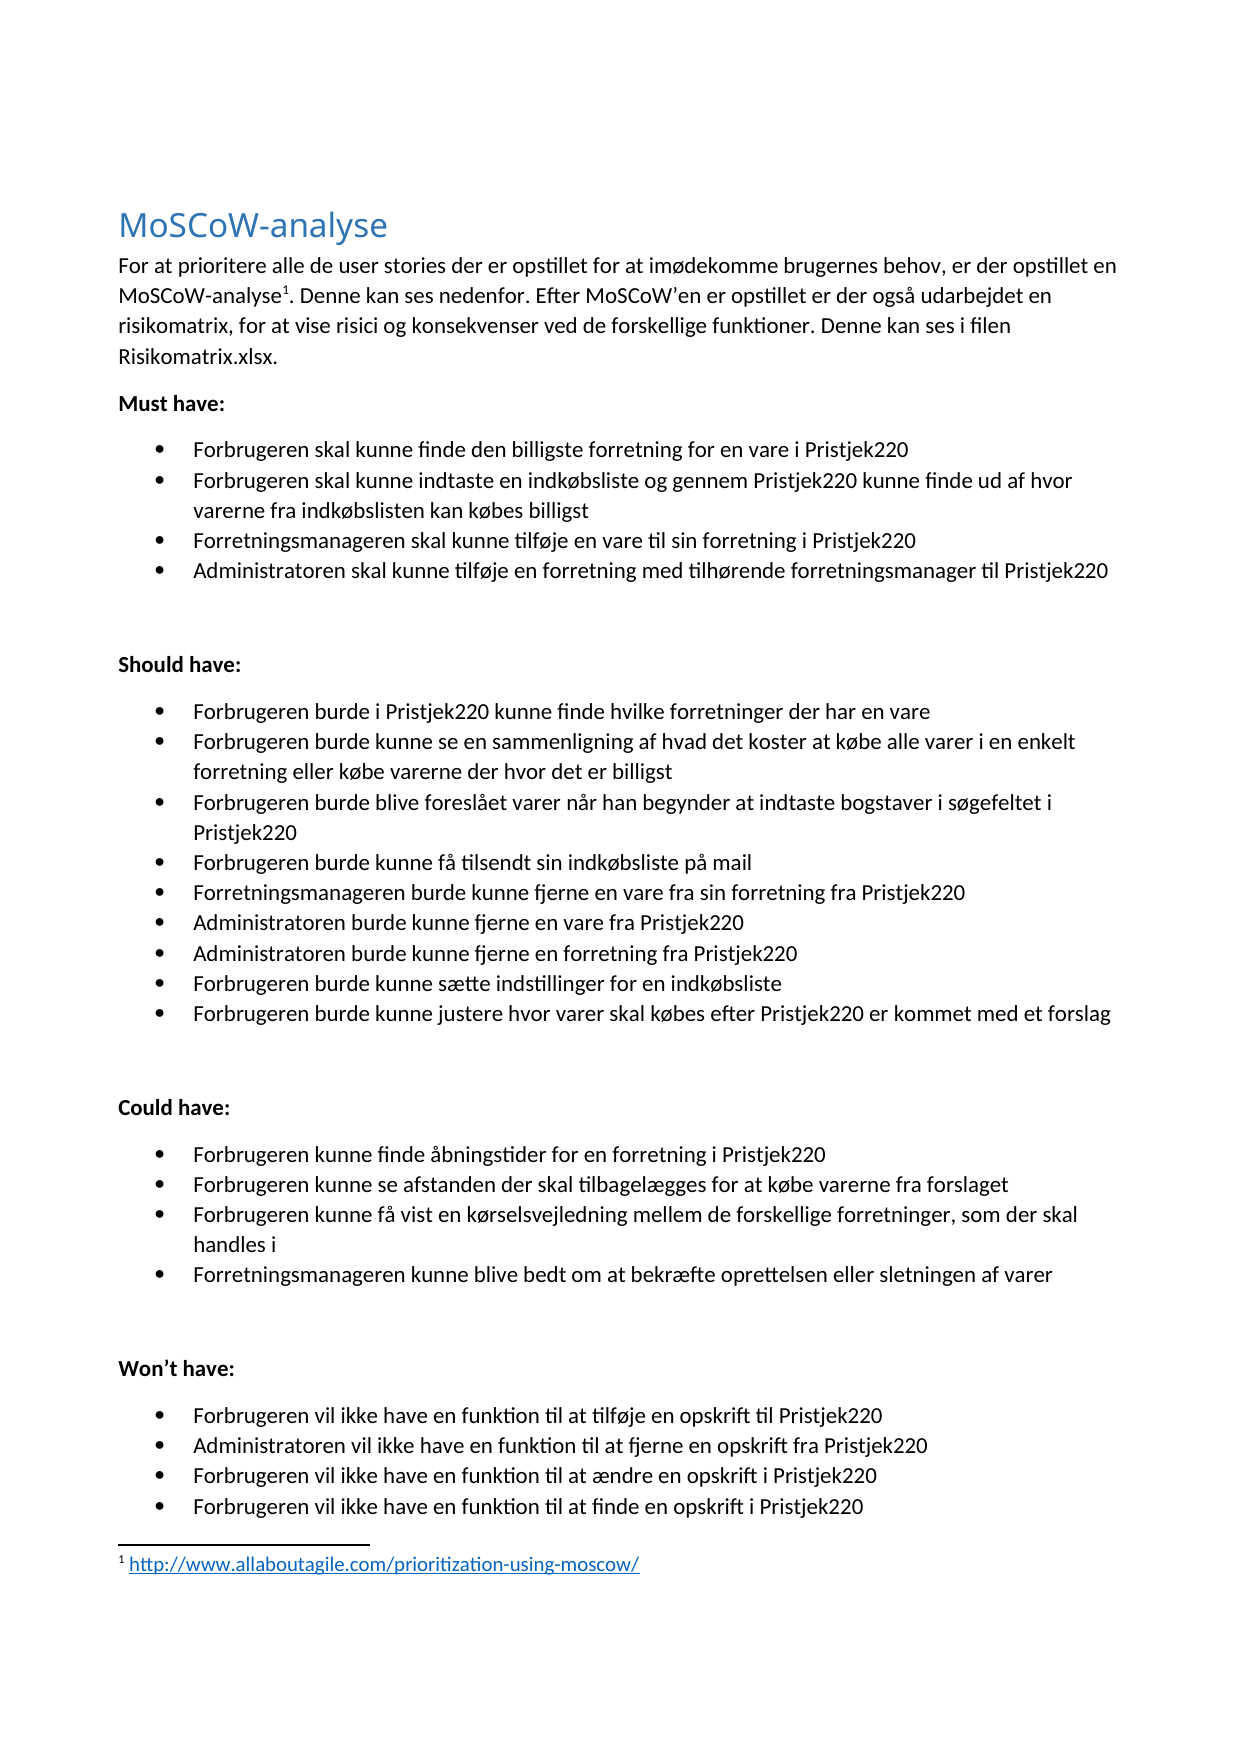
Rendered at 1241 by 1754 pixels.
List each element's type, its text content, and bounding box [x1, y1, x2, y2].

list Forbrugeren burde kunne justere hvor varer skal købes efter Pristjek220 er kommet med et forslag [156, 999, 1122, 1027]
text Must have: [118, 389, 1122, 417]
list Forbrugeren burde kunne få tilsendt sin indkøbsliste på mail [156, 848, 1122, 876]
list Forbrugeren burde kunne sætte indstillinger for en indkøbsliste [156, 969, 1122, 997]
list Forbrugeren burde blive foreslået varer når han begynder at indtaste bogstaver i søgefeltet i Pristjek220 [156, 788, 1122, 846]
text Should have: [118, 650, 1122, 678]
list Forretningsmanageren burde kunne fjerne en vare fra sin forretning fra Pristjek220 [156, 878, 1122, 906]
list Administratoren burde kunne fjerne en vare fra Pristjek220 [156, 908, 1122, 936]
text Could have: [118, 1093, 1122, 1121]
list Forbrugeren vil ikke have en funktion til at finde en opskrift i Pristjek220 [156, 1492, 1122, 1520]
list Forbrugeren vil ikke have en funktion til at tilføje en opskrift til Pristjek220 [156, 1401, 1122, 1429]
list Forbrugeren vil ikke have en funktion til at ændre en opskrift i Pristjek220 [156, 1462, 1122, 1489]
list Forbrugeren burde i Pristjek220 kunne finde hvilke forretninger der har en vare [156, 697, 1122, 725]
list Forbrugeren kunne se afstanden der skal tilbagelægges for at købe varerne fra forslaget [156, 1170, 1122, 1198]
list Forretningsmanageren skal kunne tilføje en vare til sin forretning i Pristjek220 [156, 526, 1122, 554]
list Administratoren burde kunne fjerne en forretning fra Pristjek220 [156, 939, 1122, 967]
text Won’t have: [118, 1354, 1122, 1382]
list Administratoren skal kunne tilføje en forretning med tilhørende forretningsmanager til Pristjek220 [156, 556, 1122, 584]
list Forbrugeren kunne finde åbningstider for en forretning i Pristjek220 [156, 1140, 1122, 1168]
text For at prioritere alle de user stories der er opstillet for at imødekomme brugernes behov, er der opstillet en MoSCoW-analyse. Denne kan ses nedenfor. Efter MoSCoW’en er opstillet er der også udarbejdet en risikomatrix, for at vise risici og konsekvenser ved de forskellige funktioner. Denne kan ses i filen Risikomatrix.xlsx. [118, 251, 1122, 370]
list Forbrugeren skal kunne finde den billigste forretning for en vare i Pristjek220 [156, 436, 1122, 463]
list Forretningsmanageren kunne blive bedt om at bekræfte oprettelsen eller sletningen af varer [156, 1261, 1122, 1288]
list Forbrugeren burde kunne se en sammenligning af hvad det koster at købe alle varer i en enkelt forretning eller købe varerne der hvor det er billigst [156, 727, 1122, 785]
list Forbrugeren kunne få vist en kørselsvejledning mellem de forskellige forretninger, som der skal handles i [156, 1200, 1122, 1258]
subtitle MoSCoW-analyse [118, 202, 1122, 248]
list Forbrugeren skal kunne indtaste en indkøbsliste og gennem Pristjek220 kunne finde ud af hvor varerne fra indkøbslisten kan købes billigst [156, 466, 1122, 524]
list Administratoren vil ikke have en funktion til at fjerne en opskrift fra Pristjek220 [156, 1431, 1122, 1459]
